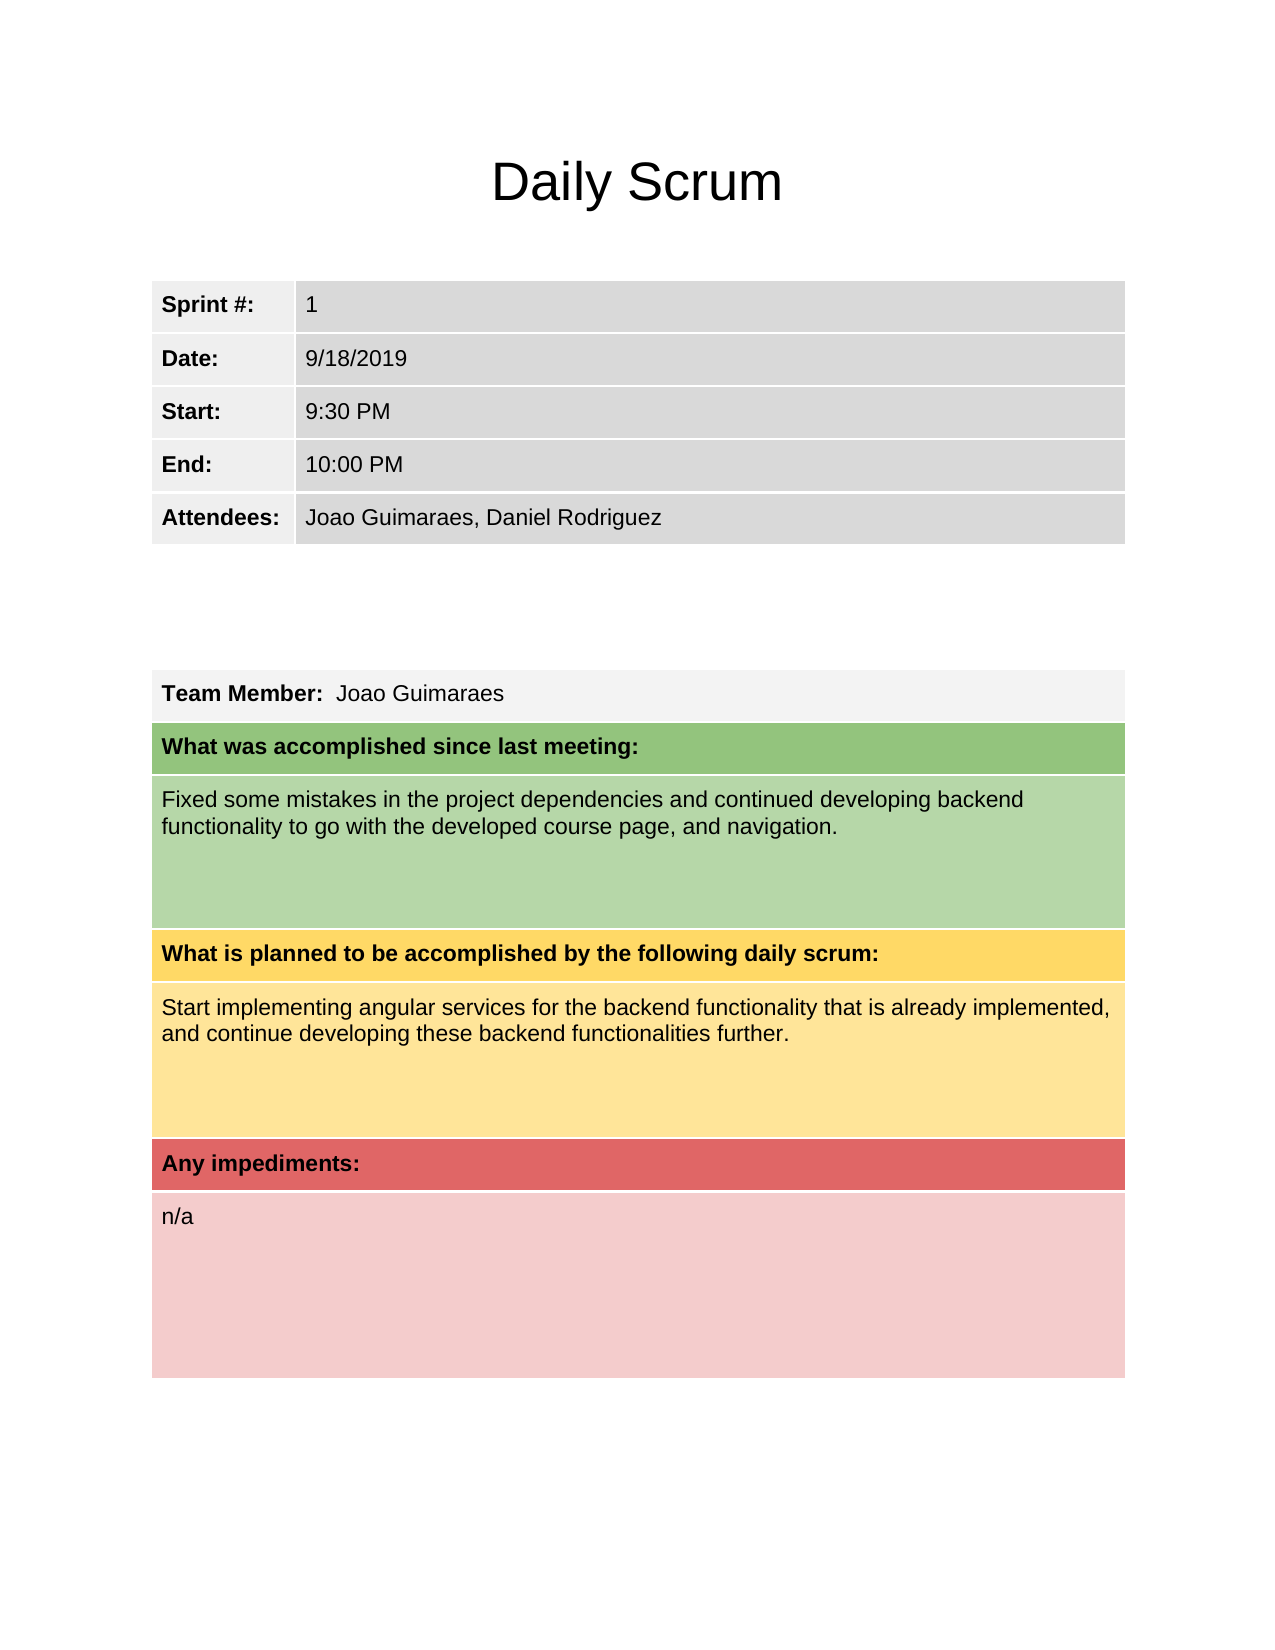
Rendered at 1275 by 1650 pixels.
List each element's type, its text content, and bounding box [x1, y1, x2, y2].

table_header Team Member: Joao Guimaraes [152, 670, 1125, 721]
table_cell 10:00 PM [296, 440, 1125, 491]
table_cell Start implementing angular services for the backend functionality that is already implemented, and continue developing these backend functionalities further. [152, 983, 1125, 1137]
table_cell What was accomplished since last meeting: [152, 723, 1125, 774]
table_cell What is planned to be accomplished by the following daily scrum: [152, 930, 1125, 981]
table_cell Joao Guimaraes, Daniel Rodriguez [296, 494, 1125, 544]
table_cell End: [152, 440, 294, 491]
table_cell 9:30 PM [296, 387, 1125, 438]
table_cell Start: [152, 387, 294, 438]
table_header 1 [296, 281, 1125, 332]
title Daily Scrum [150, 150, 1125, 212]
table_cell 9/18/2019 [296, 334, 1125, 385]
table_cell Any impediments: [152, 1139, 1125, 1190]
table_cell Fixed some mistakes in the project dependencies and continued developing backend functionality to go with the developed course page, and navigation. [152, 776, 1125, 928]
table_cell Attendees: [152, 494, 294, 544]
table_header Sprint #: [152, 281, 294, 332]
table_cell Date: [152, 334, 294, 385]
table_cell n/a [152, 1193, 1125, 1378]
